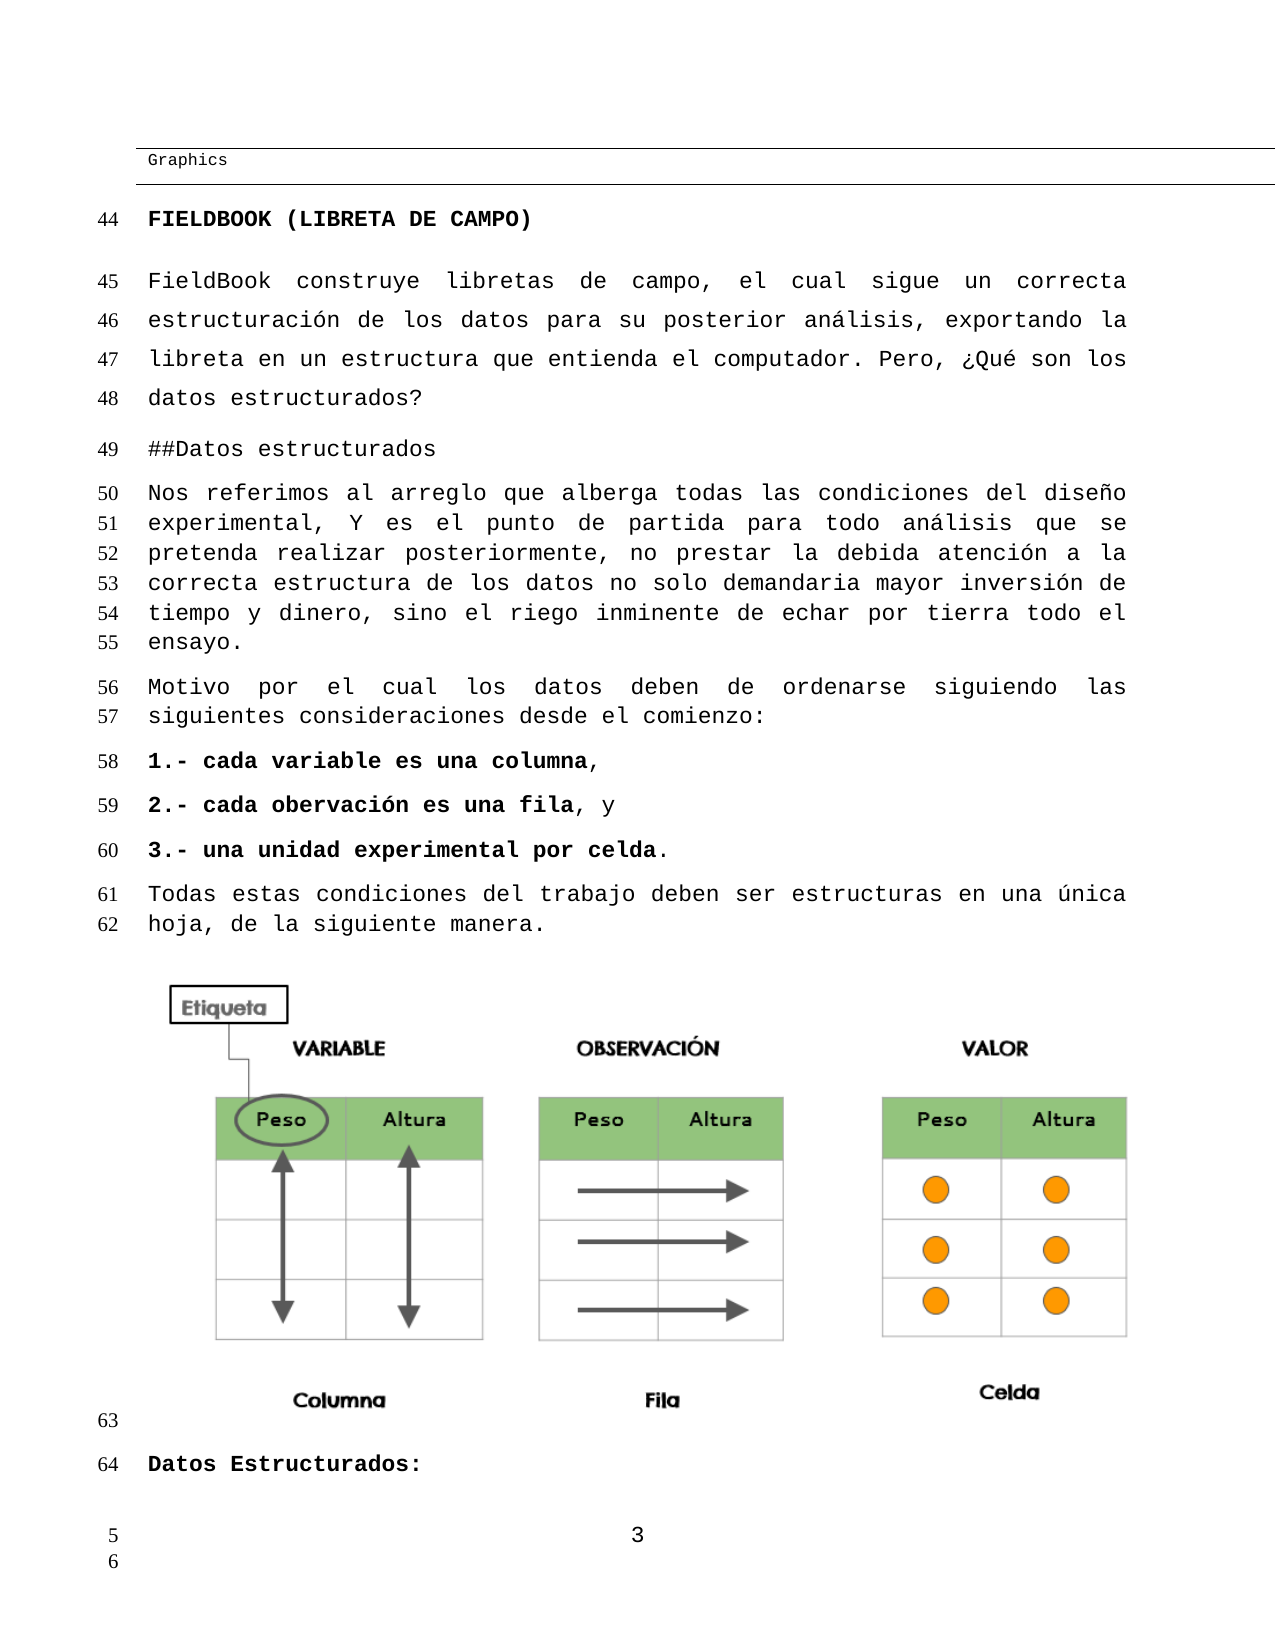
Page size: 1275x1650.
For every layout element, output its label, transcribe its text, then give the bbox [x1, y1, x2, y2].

text 3.- una unidad experimental por celda. [148, 838, 1127, 864]
table_cell Graphics [136, 149, 1275, 184]
picture [166, 956, 1146, 1427]
text 2.- cada obervación es una fila, y [148, 793, 1127, 819]
text Motivo por el cual los datos deben de ordenarse siguiendo las siguientes consideraciones desde el comienzo: [148, 675, 1127, 731]
text Todas estas condiciones del trabajo deben ser estructuras en una única hoja, de la siguiente manera. [148, 882, 1127, 938]
text ##Datos estructurados [148, 437, 1127, 463]
text 1.- cada variable es una columna, [148, 749, 1127, 775]
subtitle FieldBook (libreta de campo) [148, 208, 1127, 233]
text Nos referimos al arreglo que alberga todas las condiciones del diseño experimental, Y es el punto de partida para todo análisis que se pretenda realizar posteriormente, no prestar la debida atención a la correcta estructura de los datos no solo demandaria mayor inversión de tiempo y dinero, sino el riego inminente de echar por tierra todo el ensayo. [148, 482, 1127, 657]
text Datos Estructurados: [148, 1452, 1127, 1478]
